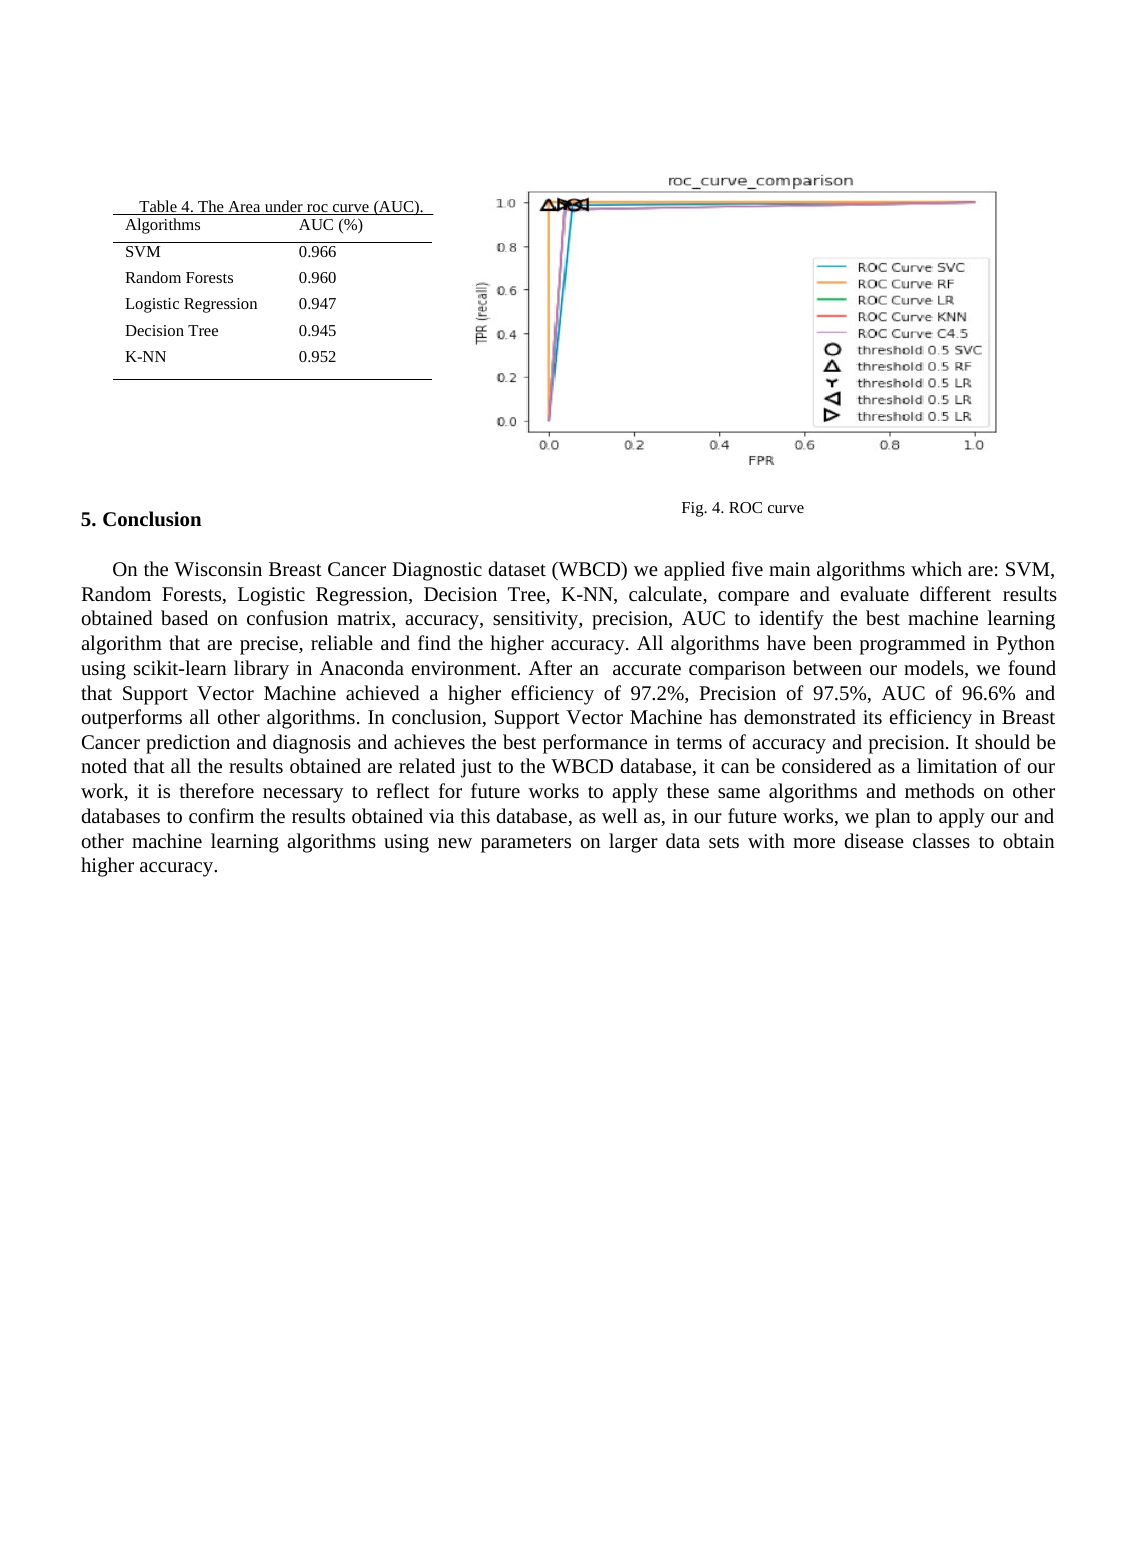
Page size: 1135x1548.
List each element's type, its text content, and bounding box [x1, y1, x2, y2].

text On the Wisconsin Breast Cancer Diagnostic dataset (WBCD) we applied five main algorithms which are: SVM, Random Forests, Logistic Regression, Decision Tree, K-NN, calculate, compare and evaluate different results obtained based on confusion matrix, accuracy, sensitivity, precision, AUC to identify the best machine learning algorithm that are precise, reliable and find the higher accuracy. All algorithms have been programmed in Python using scikit-learn library in Anaconda environment. After an accurate comparison between our models, we found that Support Vector Machine achieved a higher efficiency of 97.2%, Precision of 97.5%, AUC of 96.6% and outperforms all other algorithms. In conclusion, Support Vector Machine has demonstrated its efficiency in Breast Cancer prediction and diagnosis and achieves the best performance in terms of accuracy and precision. It should be noted that all the results obtained are related just to the WBCD database, it can be considered as a limitation of our work, it is therefore necessary to reflect for future works to apply these same algorithms and methods on other databases to confirm the results obtained via this database, as well as, in our future works, we plan to apply our and other machine learning algorithms using new parameters on larger data sets with more disease classes to obtain higher accuracy. [81, 557, 1057, 877]
table_cell 0.947 [278, 291, 432, 317]
table_cell Random Forests [113, 265, 278, 291]
table_cell 0.952 [278, 343, 432, 379]
table_cell Decision Tree [113, 317, 278, 343]
text Table 4. The Area under roc curve (AUC). [113, 197, 435, 216]
table_cell 0.960 [278, 265, 432, 291]
table_cell 0.966 [278, 243, 432, 264]
table_cell SVM [113, 243, 278, 264]
subtitle Conclusion [81, 507, 435, 531]
picture [471, 170, 999, 466]
text Fig. 4. ROC curve [679, 497, 806, 517]
table_cell K-NN [113, 343, 278, 379]
table_header AUC (%) [278, 216, 432, 242]
table_cell Logistic Regression [113, 291, 278, 317]
table_header Algorithms [113, 216, 278, 242]
table_cell 0.945 [278, 317, 432, 343]
